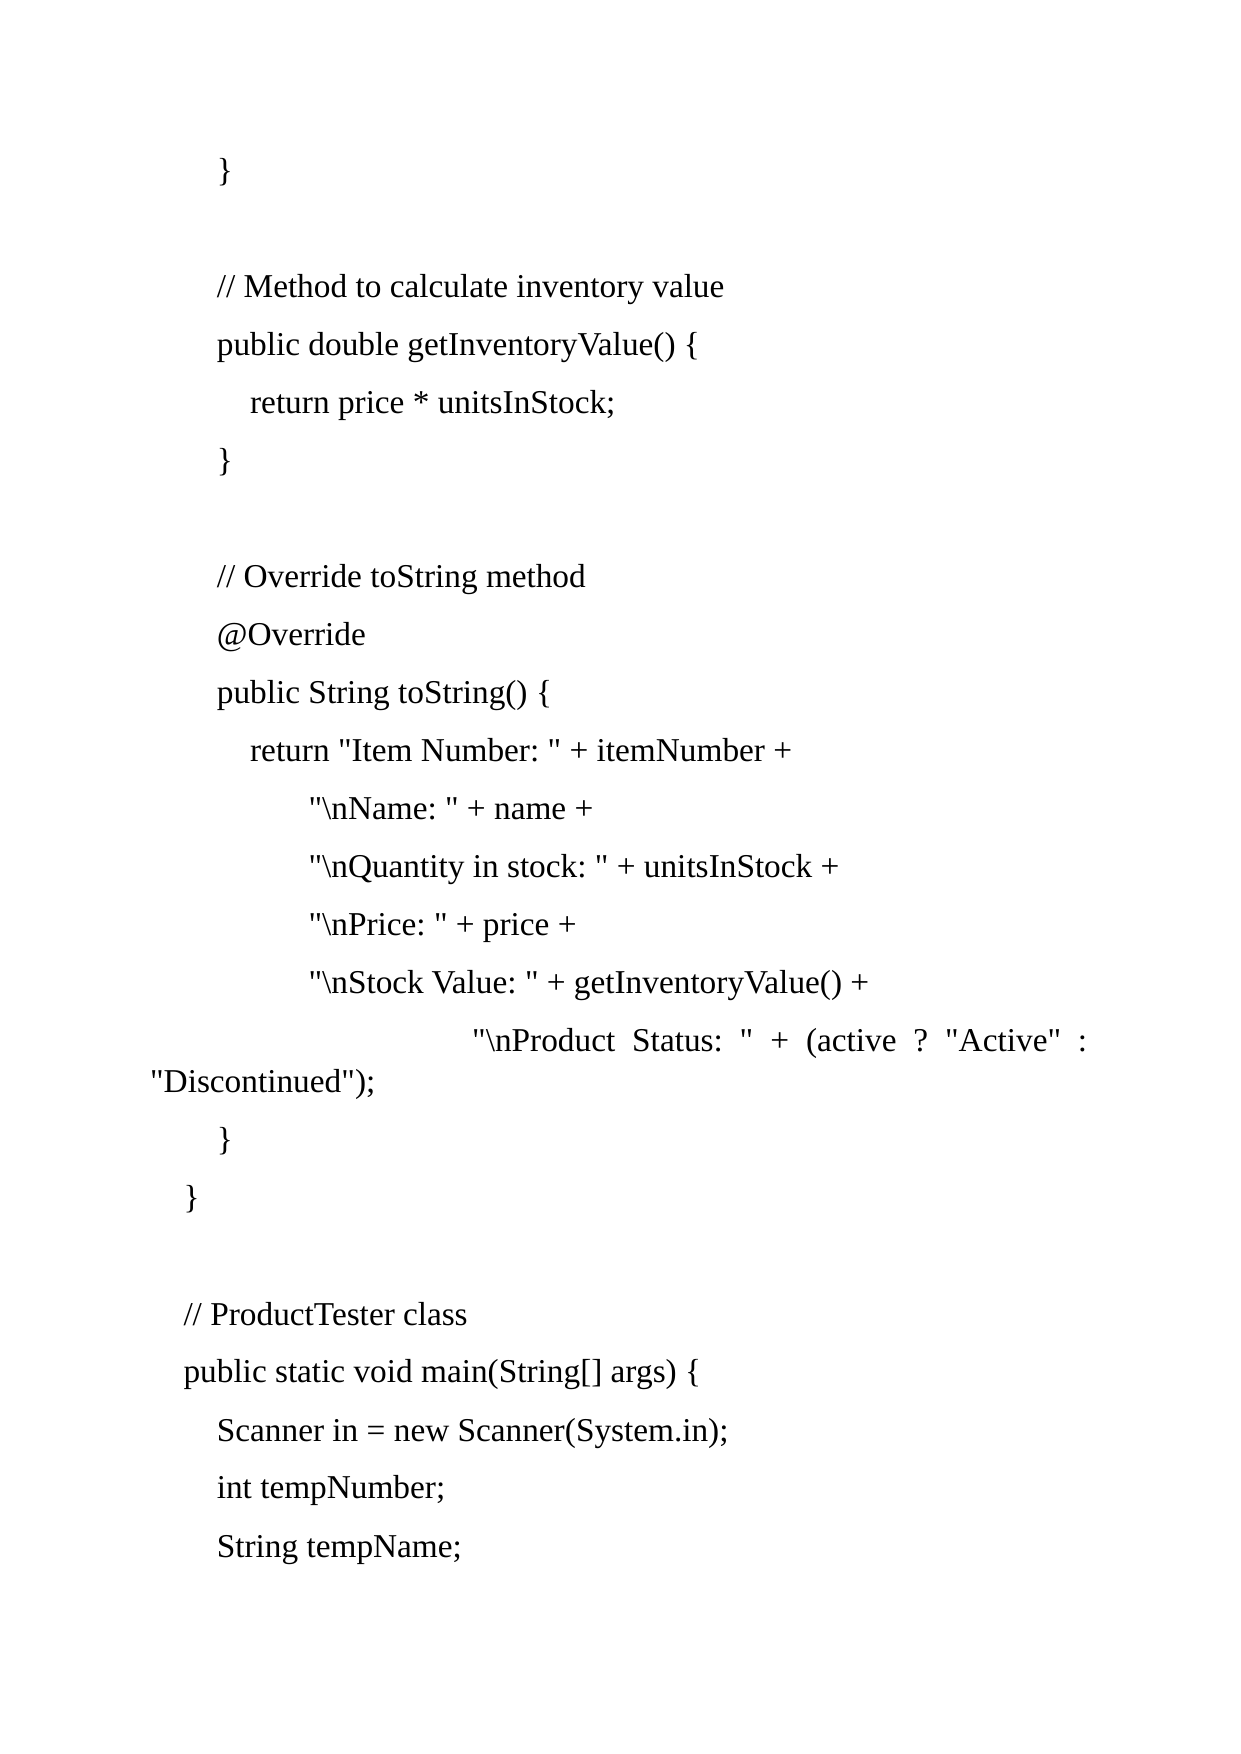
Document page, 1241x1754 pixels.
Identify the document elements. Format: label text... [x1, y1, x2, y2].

text } [150, 1178, 1090, 1216]
text // ProductTester class [150, 1294, 1090, 1332]
text "\nStock Value: " + getInventoryValue() + [150, 962, 1090, 1001]
text @Override [150, 614, 1090, 652]
text "\nPrice: " + price + [150, 904, 1090, 943]
text public static void main(String[] args) { [150, 1352, 1090, 1390]
text // Method to calculate inventory value [150, 266, 1090, 304]
text } [150, 150, 1090, 188]
text return "Item Number: " + itemNumber + [150, 730, 1090, 768]
text "\nProduct Status: " + (active ? "Active" : "Discontinued"); [150, 1020, 1090, 1100]
text public String toString() { [150, 672, 1090, 711]
text "\nQuantity in stock: " + unitsInStock + [150, 846, 1090, 884]
text } [150, 440, 1090, 478]
text "\nName: " + name + [150, 788, 1090, 827]
text // Override toString method [150, 556, 1090, 594]
text String tempName; [150, 1526, 1090, 1564]
text Scanner in = new Scanner(System.in); [150, 1410, 1090, 1448]
text int tempNumber; [150, 1468, 1090, 1506]
text return price * unitsInStock; [150, 382, 1090, 420]
text } [150, 1120, 1090, 1158]
text public double getInventoryValue() { [150, 324, 1090, 362]
